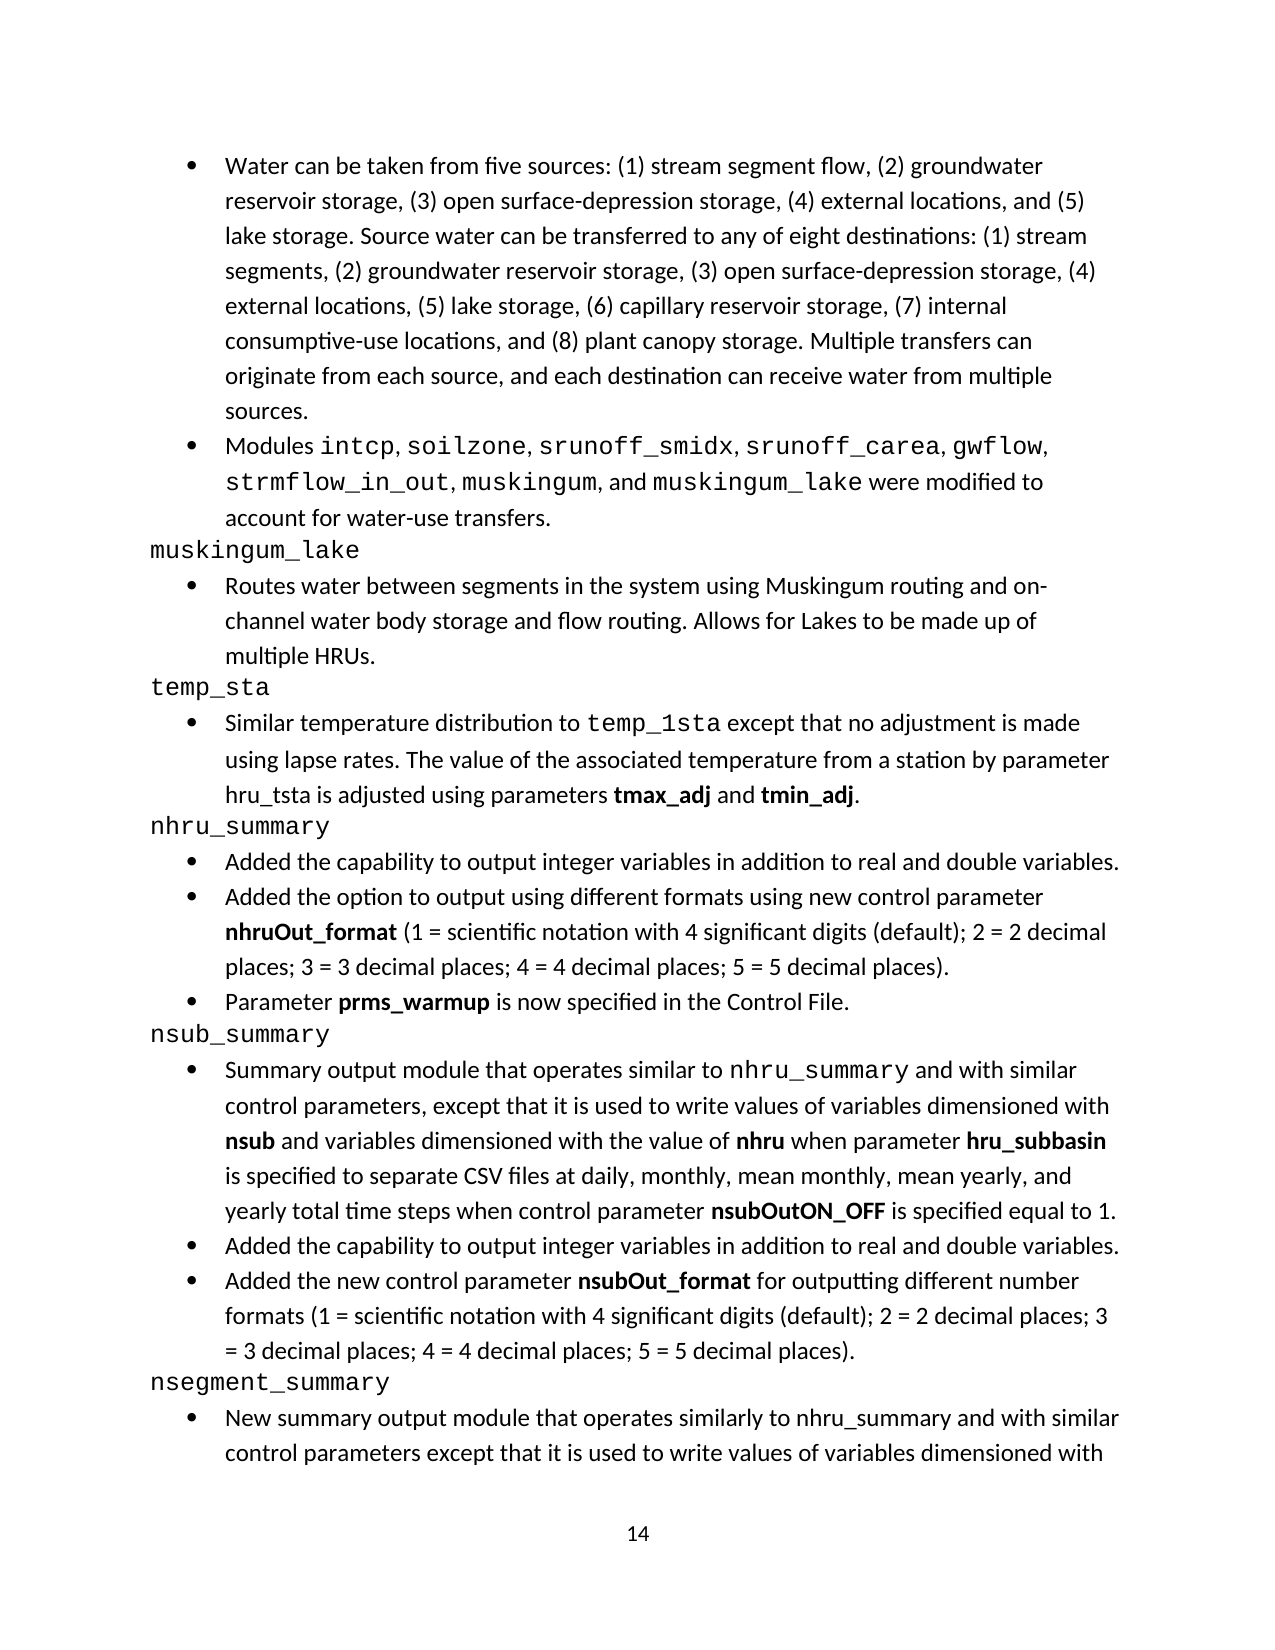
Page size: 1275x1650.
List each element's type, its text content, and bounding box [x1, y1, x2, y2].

list Modules intcp, soilzone, srunoff_smidx, srunoff_carea, gwflow, strmflow_in_out, muskingum, and muskingum_lake were modified to account for water-use transfers. [187, 430, 1125, 533]
text muskingum_lake [150, 537, 1125, 566]
text nsegment_summary [150, 1370, 1125, 1398]
list Added the capability to output integer variables in addition to real and double variables. [187, 846, 1125, 877]
list Added the capability to output integer variables in addition to real and double variables. [187, 1230, 1125, 1261]
text temp_sta [150, 675, 1125, 703]
list Summary output module that operates similar to nhru_summary and with similar control parameters, except that it is used to write values of variables dimensioned with nsub and variables dimensioned with the value of nhru when parameter hru_subbasin is specified to separate CSV files at daily, monthly, mean monthly, mean yearly, and yearly total time steps when control parameter nsubOutON_OFF is specified equal to 1. [187, 1054, 1125, 1226]
list Routes water between segments in the system using Muskingum routing and on-channel water body storage and flow routing. Allows for Lakes to be made up of multiple HRUs. [187, 570, 1125, 671]
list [187, 1402, 1125, 1468]
list Parameter prms_warmup is now specified in the Control File. [187, 986, 1125, 1017]
text nhru_summary [150, 814, 1125, 842]
text nsub_summary [150, 1021, 1125, 1049]
list Added the option to output using different formats using new control parameter nhruOut_format (1 = scientific notation with 4 significant digits (default); 2 = 2 decimal places; 3 = 3 decimal places; 4 = 4 decimal places; 5 = 5 decimal places). [187, 881, 1125, 982]
list Added the new control parameter nsubOut_format for outputting different number formats (1 = scientific notation with 4 significant digits (default); 2 = 2 decimal places; 3 = 3 decimal places; 4 = 4 decimal places; 5 = 5 decimal places). [187, 1265, 1125, 1366]
list Similar temperature distribution to temp_1sta except that no adjustment is made using lapse rates. The value of the associated temperature from a station by parameter hru_tsta is adjusted using parameters tmax_adj and tmin_adj. [187, 707, 1125, 809]
list Water can be taken from five sources: (1) stream segment flow, (2) groundwater reservoir storage, (3) open surface-depression storage, (4) external locations, and (5) lake storage. Source water can be transferred to any of eight destinations: (1) stream segments, (2) groundwater reservoir storage, (3) open surface-depression storage, (4) external locations, (5) lake storage, (6) capillary reservoir storage, (7) internal consumptive-use locations, and (8) plant canopy storage. Multiple transfers can originate from each source, and each destination can receive water from multiple sources. [187, 150, 1125, 426]
